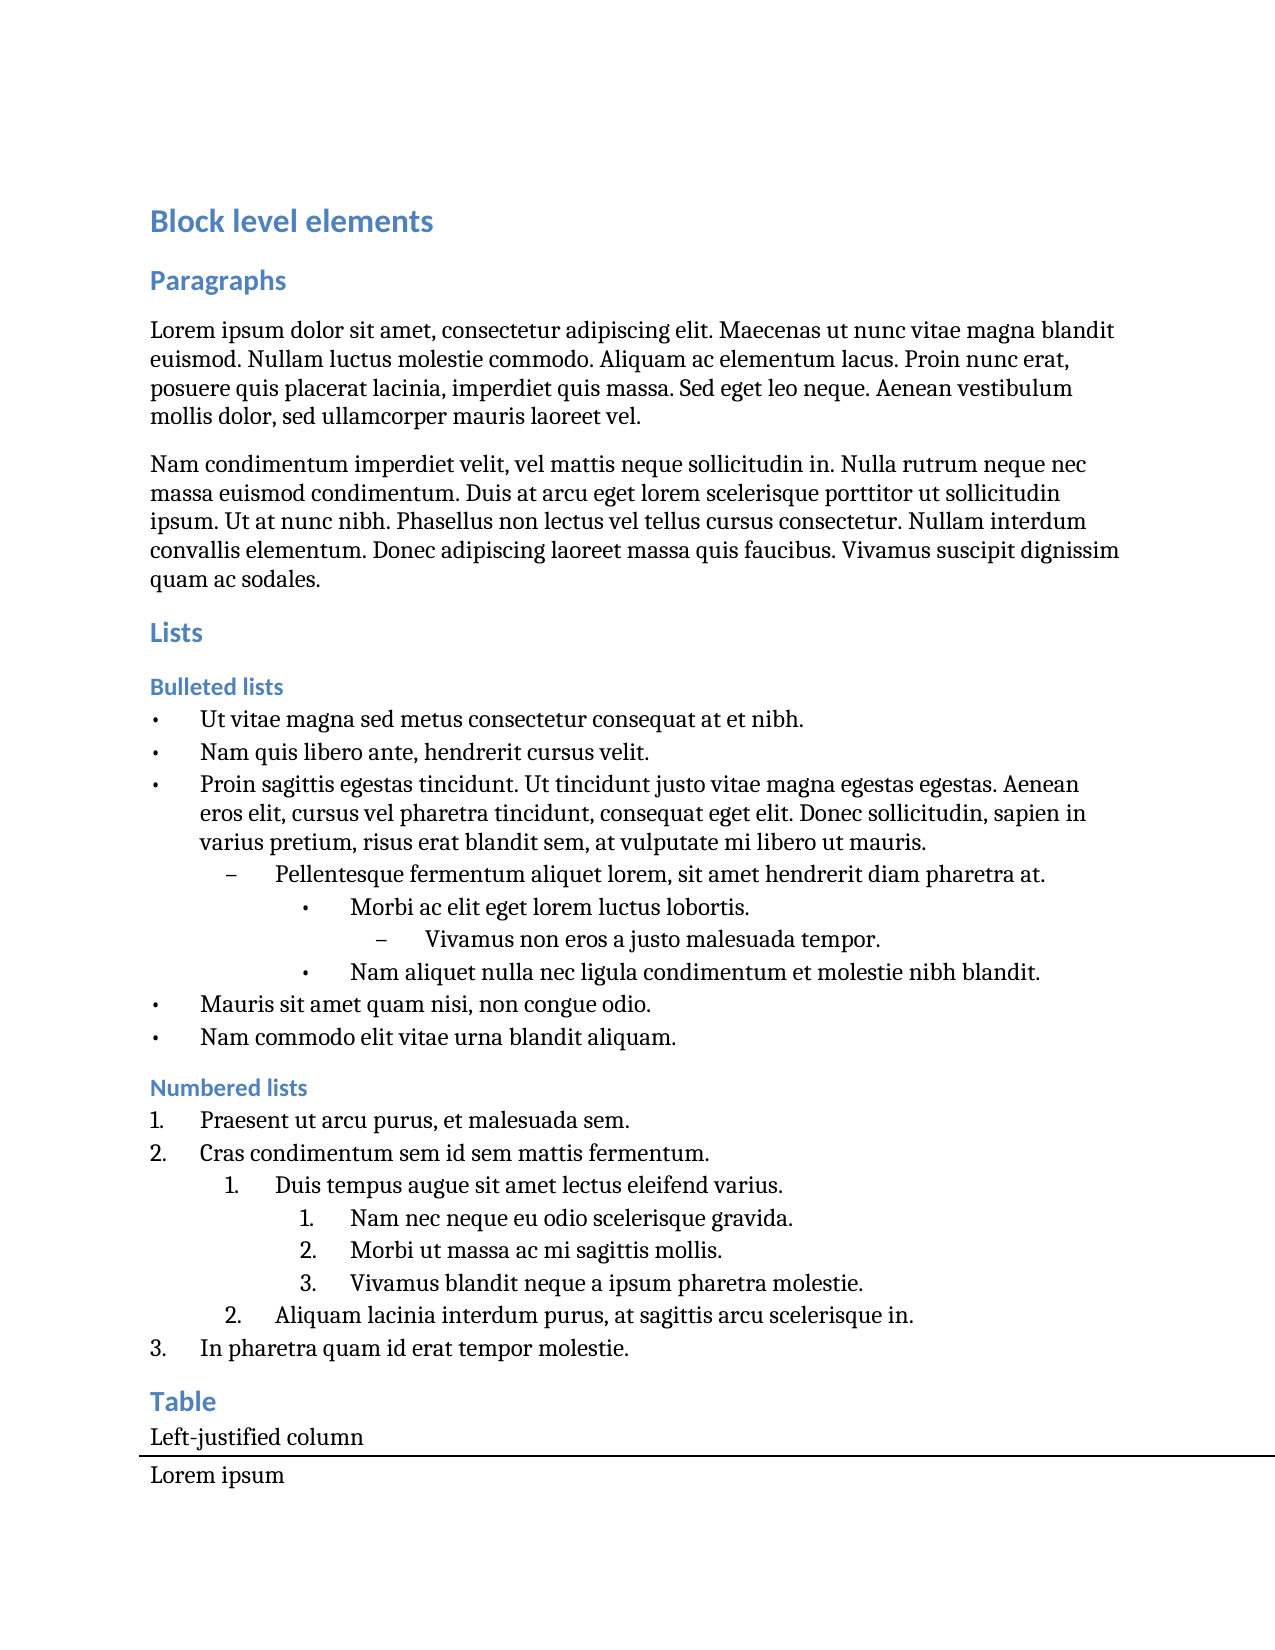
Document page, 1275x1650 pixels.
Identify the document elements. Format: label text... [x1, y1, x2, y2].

list Nam nec neque eu odio scelerisque gravida. [300, 1204, 1125, 1233]
list Nam aliquet nulla nec ligula condimentum et molestie nibh blandit. [300, 957, 1125, 986]
list Mauris sit amet quam nisi, non congue odio. [150, 990, 1125, 1019]
list Praesent ut arcu purus, et malesuada sem. [150, 1106, 1125, 1135]
list Cras condimentum sem id sem mattis fermentum. [150, 1139, 1125, 1168]
list In pharetra quam id erat tempor molestie. [150, 1334, 1125, 1363]
subtitle Bulleted lists [150, 671, 1125, 701]
subtitle Paragraphs [150, 262, 1125, 297]
list Vivamus non eros a justo malesuada tempor. [375, 925, 1125, 954]
list Morbi ut massa ac mi sagittis mollis. [300, 1236, 1125, 1265]
list Nam commodo elit vitae urna blandit aliquam. [150, 1022, 1125, 1051]
list Ut vitae magna sed metus consectetur consequat at et nibh. [150, 705, 1125, 734]
list Morbi ac elit eget lorem luctus lobortis. [300, 892, 1125, 921]
list Aliquam lacinia interdum purus, at sagittis arcu scelerisque in. [225, 1301, 1125, 1330]
subtitle Numbered lists [150, 1072, 1125, 1103]
text Nam condimentum imperdiet velit, vel mattis neque sollicitudin in. Nulla rutrum neque nec massa euismod condimentum. Duis at arcu eget lorem scelerisque porttitor ut sollicitudin ipsum. Ut at nunc nibh. Phasellus non lectus vel tellus cursus consectetur. Nullam interdum convallis elementum. Donec adipiscing laoreet massa quis faucibus. Vivamus suscipit dignissim quam ac sodales. [150, 450, 1125, 593]
list Duis tempus augue sit amet lectus eleifend varius. [225, 1171, 1125, 1200]
table_header Left-justified column [139, 1419, 1275, 1455]
list Nam quis libero ante, hendrerit cursus velit. [150, 737, 1125, 766]
subtitle Block level elements [150, 200, 1125, 241]
list Proin sagittis egestas tincidunt. Ut tincidunt justo vitae magna egestas egestas. Aenean eros elit, cursus vel pharetra tincidunt, consequat eget elit. Donec sollicitudin, sapien in varius pretium, risus erat blandit sem, at vulputate mi libero ut mauris. [150, 770, 1125, 856]
table_cell Lorem ipsum [139, 1457, 1275, 1493]
list Vivamus blandit neque a ipsum pharetra molestie. [300, 1269, 1125, 1298]
list Pellentesque fermentum aliquet lorem, sit amet hendrerit diam pharetra at. [225, 860, 1125, 889]
text Lorem ipsum dolor sit amet, consectetur adipiscing elit. Maecenas ut nunc vitae magna blandit euismod. Nullam luctus molestie commodo. Aliquam ac elementum lacus. Proin nunc erat, posuere quis placerat lacinia, imperdiet quis massa. Sed eget leo neque. Aenean vestibulum mollis dolor, sed ullamcorper mauris laoreet vel. [150, 316, 1125, 431]
subtitle Lists [150, 614, 1125, 650]
subtitle Table [150, 1383, 1125, 1419]
